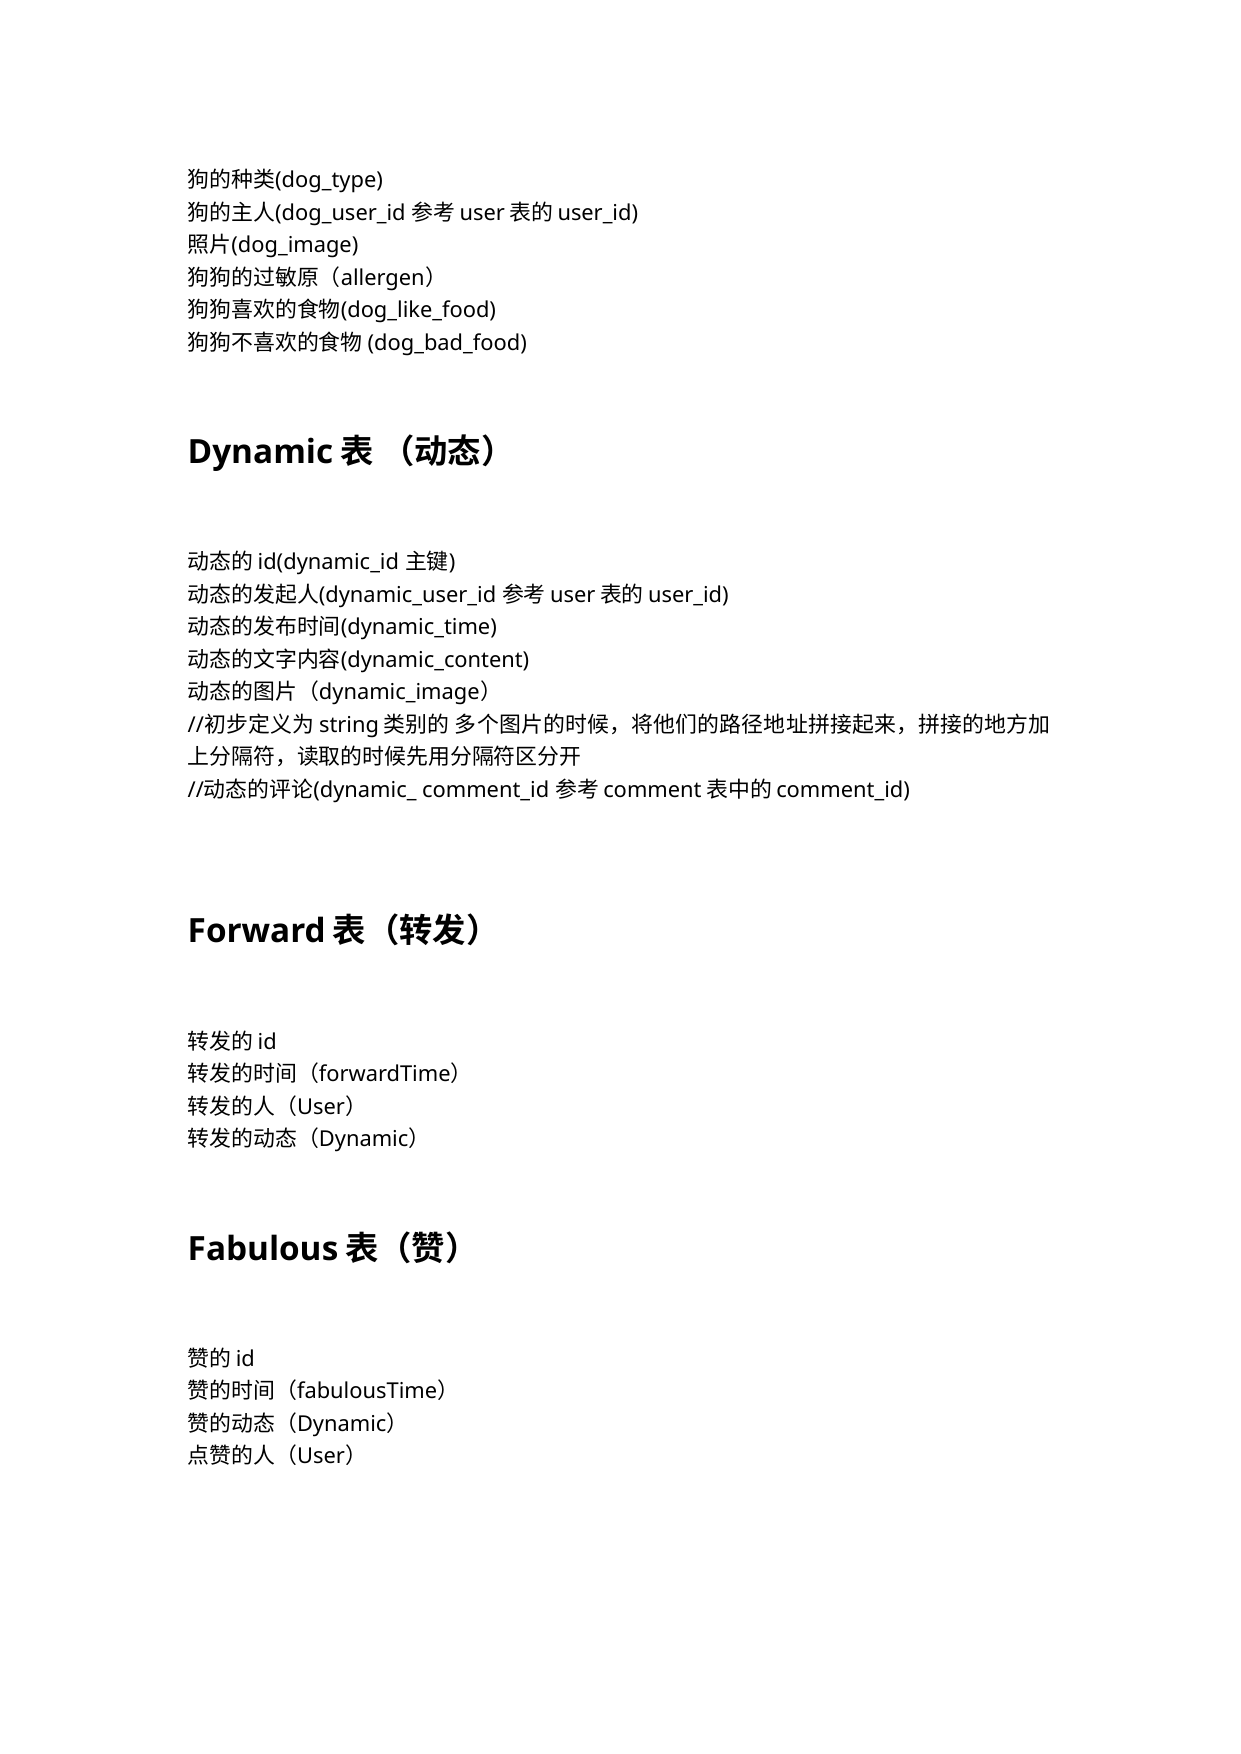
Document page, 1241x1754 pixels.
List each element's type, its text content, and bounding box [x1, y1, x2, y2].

text 狗狗的过敏原（allergen） [187, 259, 1053, 292]
text 动态的id(dynamic_id 主键) [187, 544, 1053, 576]
text 狗狗不喜欢的食物 (dog_bad_food) [187, 324, 1053, 357]
text 点赞的人（User） [187, 1438, 1053, 1470]
text 动态的图片（dynamic_image） [187, 674, 1053, 706]
text 照片(dog_image) [187, 227, 1053, 259]
text 赞的时间（fabulousTime） [187, 1373, 1053, 1405]
subtitle Dynamic表 （动态） [187, 417, 1053, 482]
text 转发的人（User） [187, 1088, 1053, 1121]
text 狗狗喜欢的食物(dog_like_food) [187, 292, 1053, 324]
subtitle Fabulous表（赞） [187, 1213, 1053, 1278]
text 动态的发布时间(dynamic_time) [187, 609, 1053, 641]
text 动态的文字内容(dynamic_content) [187, 641, 1053, 674]
text 转发的id [187, 1023, 1053, 1056]
text 狗的主人(dog_user_id 参考user表的user_id) [187, 194, 1053, 227]
text 转发的动态（Dynamic） [187, 1121, 1053, 1153]
subtitle Forward表（转发） [187, 896, 1053, 961]
text 狗的种类(dog_type) [187, 162, 1053, 194]
text 转发的时间（forwardTime） [187, 1056, 1053, 1088]
text 动态的发起人(dynamic_user_id 参考user表的user_id) [187, 576, 1053, 609]
text //初步定义为string类别的 多个图片的时候，将他们的路径地址拼接起来，拼接的地方加上分隔符，读取的时候先用分隔符区分开 [187, 706, 1053, 771]
text 赞的id [187, 1340, 1053, 1373]
text 赞的动态（Dynamic） [187, 1405, 1053, 1438]
text //动态的评论(dynamic_ comment_id 参考comment表中的comment_id) [187, 771, 1053, 804]
